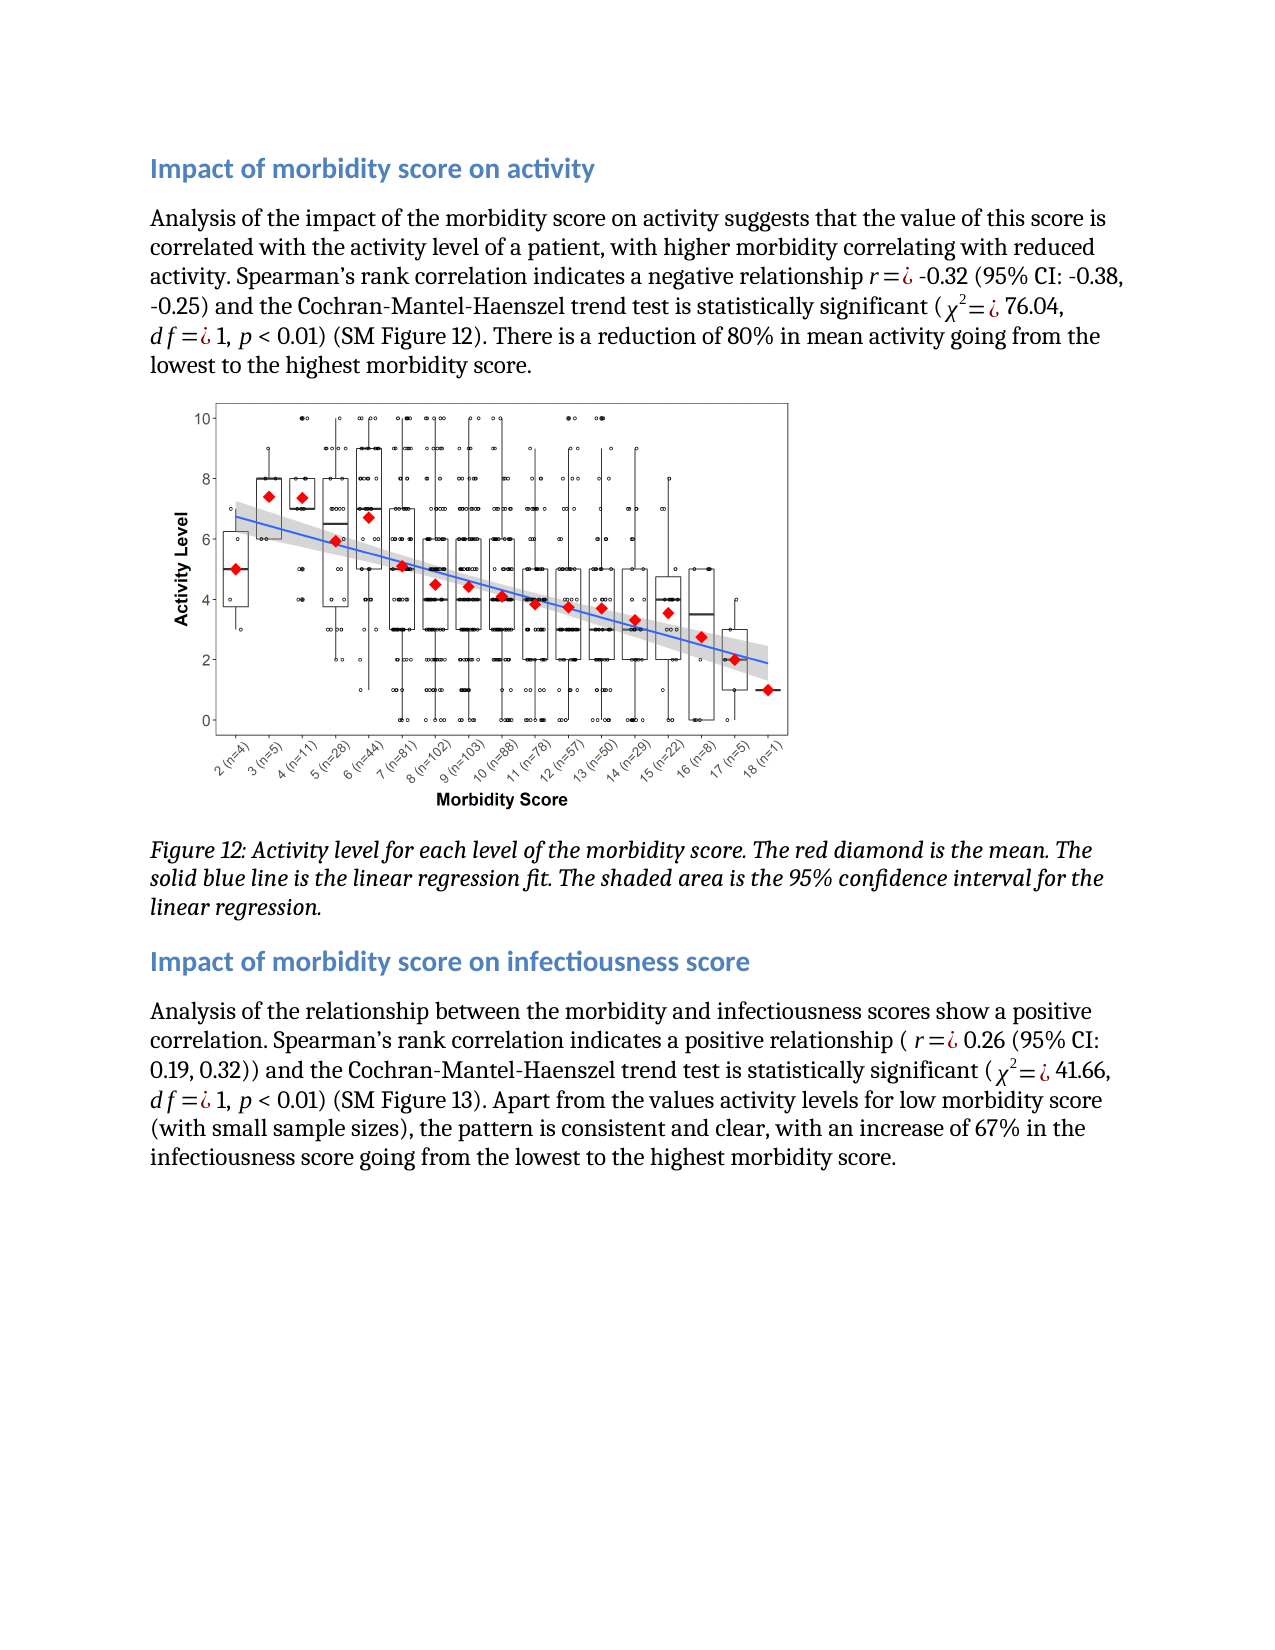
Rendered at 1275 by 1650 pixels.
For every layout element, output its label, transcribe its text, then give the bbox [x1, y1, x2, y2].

text Analysis of the relationship between the morbidity and infectiousness scores show a positive correlation. Spearman’s rank correlation indicates a positive relationship ( 0.26 (95% CI: 0.19, 0.32)) and the Cochran-Mantel-Haenszel trend test is statistically significant ( 41.66, 1, < 0.01) (SM Figure 13). Apart from the values activity levels for low morbidity score (with small sample sizes), the pattern is consistent and clear, with an increase of 67% in the infectiousness score going from the lowest to the highest morbidity score. [150, 997, 1125, 1172]
text Figure 12: Activity level for each level of the morbidity score. The red diamond is the mean. The solid blue line is the linear regression fit. The shaded area is the 95% confidence interval for the linear regression. [150, 836, 1125, 922]
text Analysis of the impact of the morbidity score on activity suggests that the value of this score is correlated with the activity level of a patient, with higher morbidity correlating with reduced activity. Spearman’s rank correlation indicates a negative relationship -0.32 (95% CI: -0.38, -0.25) and the Cochran-Mantel-Haenszel trend test is statistically significant ( 76.04, 1, < 0.01) (SM Figure 12). There is a reduction of 80% in mean activity going from the lowest to the highest morbidity score. [150, 204, 1125, 379]
subtitle Impact of morbidity score on infectiousness score [150, 943, 1125, 978]
picture [168, 398, 794, 815]
subtitle Impact of morbidity score on activity [150, 150, 1125, 186]
